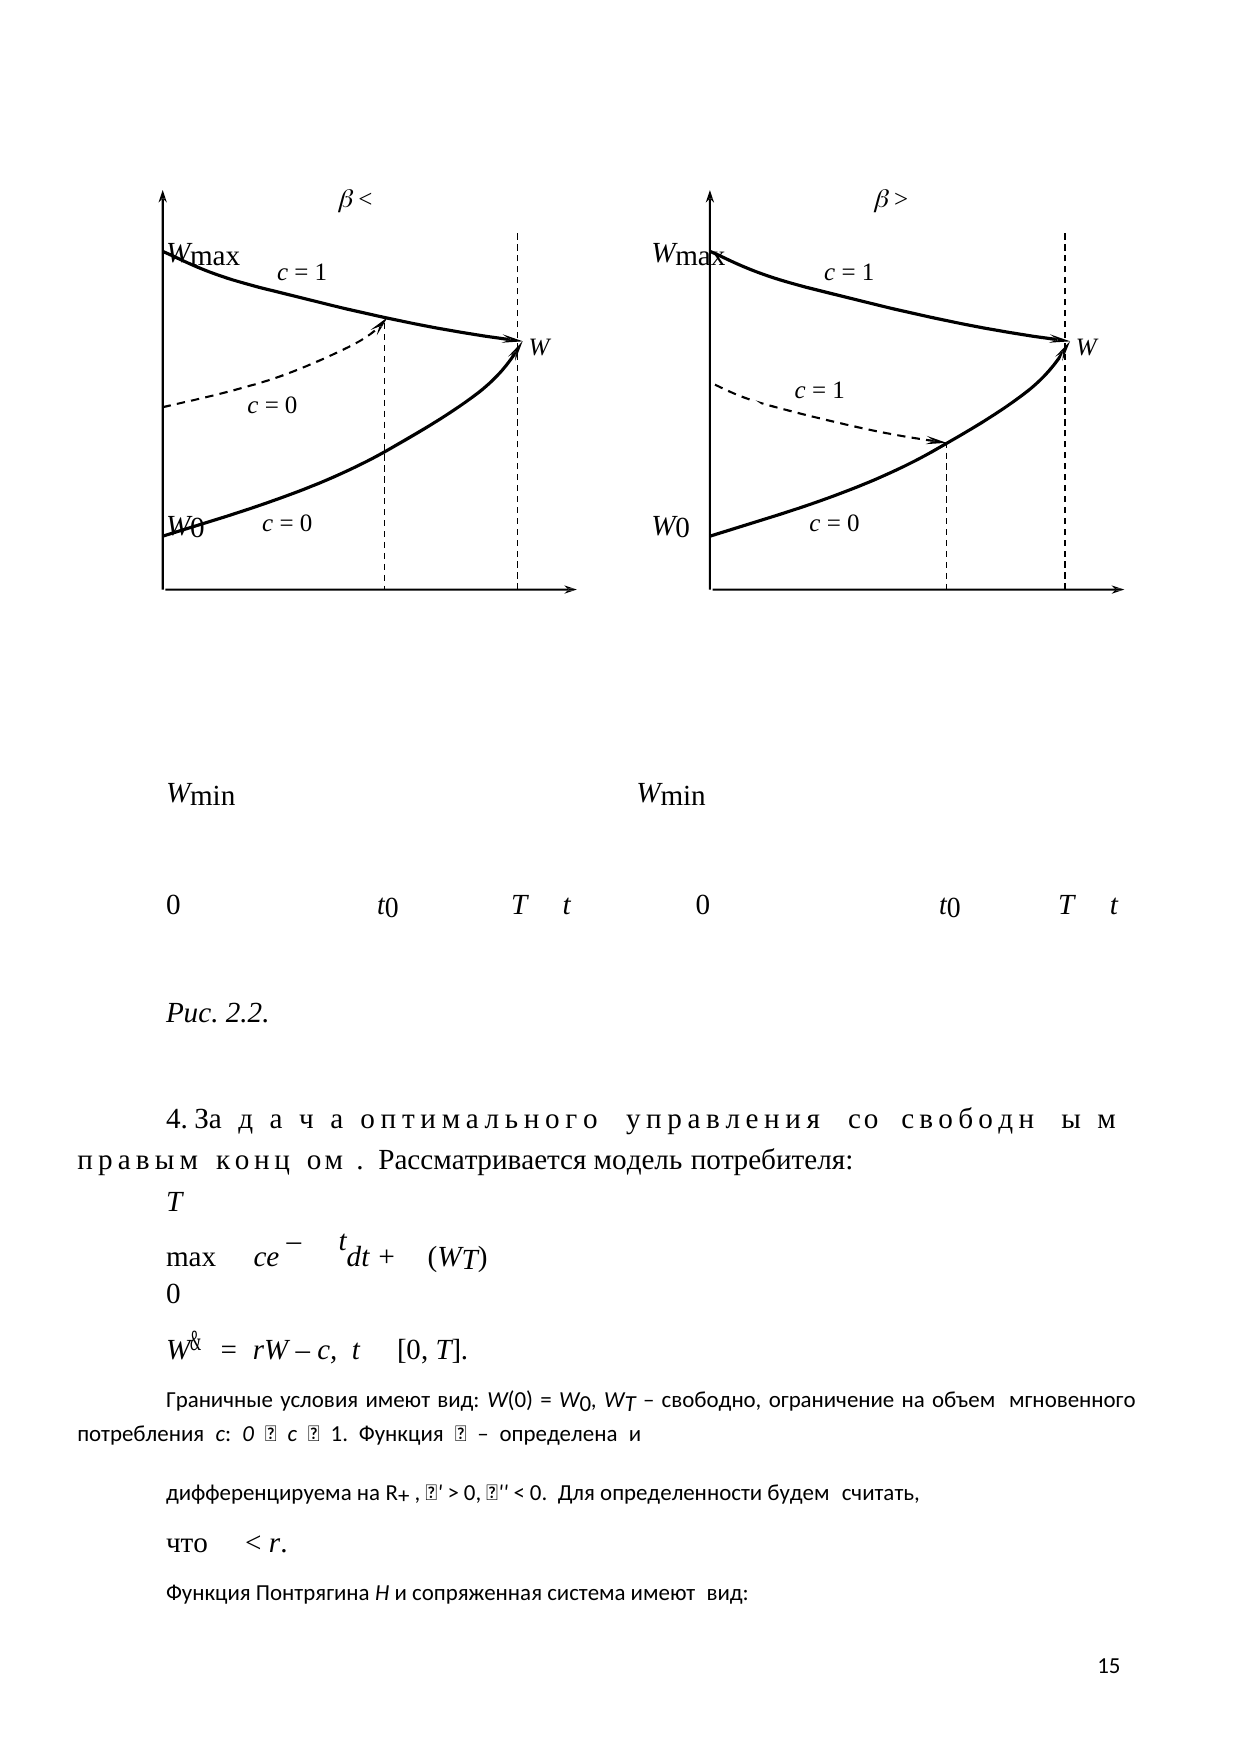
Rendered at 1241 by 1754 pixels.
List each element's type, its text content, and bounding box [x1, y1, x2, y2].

text Wmax Wmax [77, 235, 708, 272]
text Рис. 2.2. [77, 996, 1094, 1029]
text Функция Понтрягина H и сопряженная система имеют вид: [77, 1578, 928, 1606]
text W0 W0 [711, 508, 1136, 544]
text Wmax Wmax [711, 235, 1136, 272]
text 0 [77, 1292, 932, 1307]
text Wmin Wmin [77, 775, 1136, 812]
text 0 t0 T t 0 t0 T t [77, 887, 1136, 923]
text Граничные условия имеют вид: W(0) = W0, WT – свободно, ограничение на объем мгновенного потребления с: 0  c  1. Функция  – определена и [77, 1385, 1136, 1447]
list За д а ч а оптимального управления со свободн ы м правым конц ом . Рассматривается модель потребителя: [77, 1101, 1116, 1176]
text W& = rW – c, t  [0, T]. [77, 1323, 1094, 1365]
text T [77, 1200, 931, 1214]
text дифференцируема на R+ , ' > 0, '' < 0. Для определенности будем считать, [77, 1466, 1136, 1508]
text max  ce –  tdt + (WT) [77, 1231, 1093, 1275]
text что  < r. [77, 1525, 1136, 1558]
text W0 W0 [77, 508, 708, 544]
